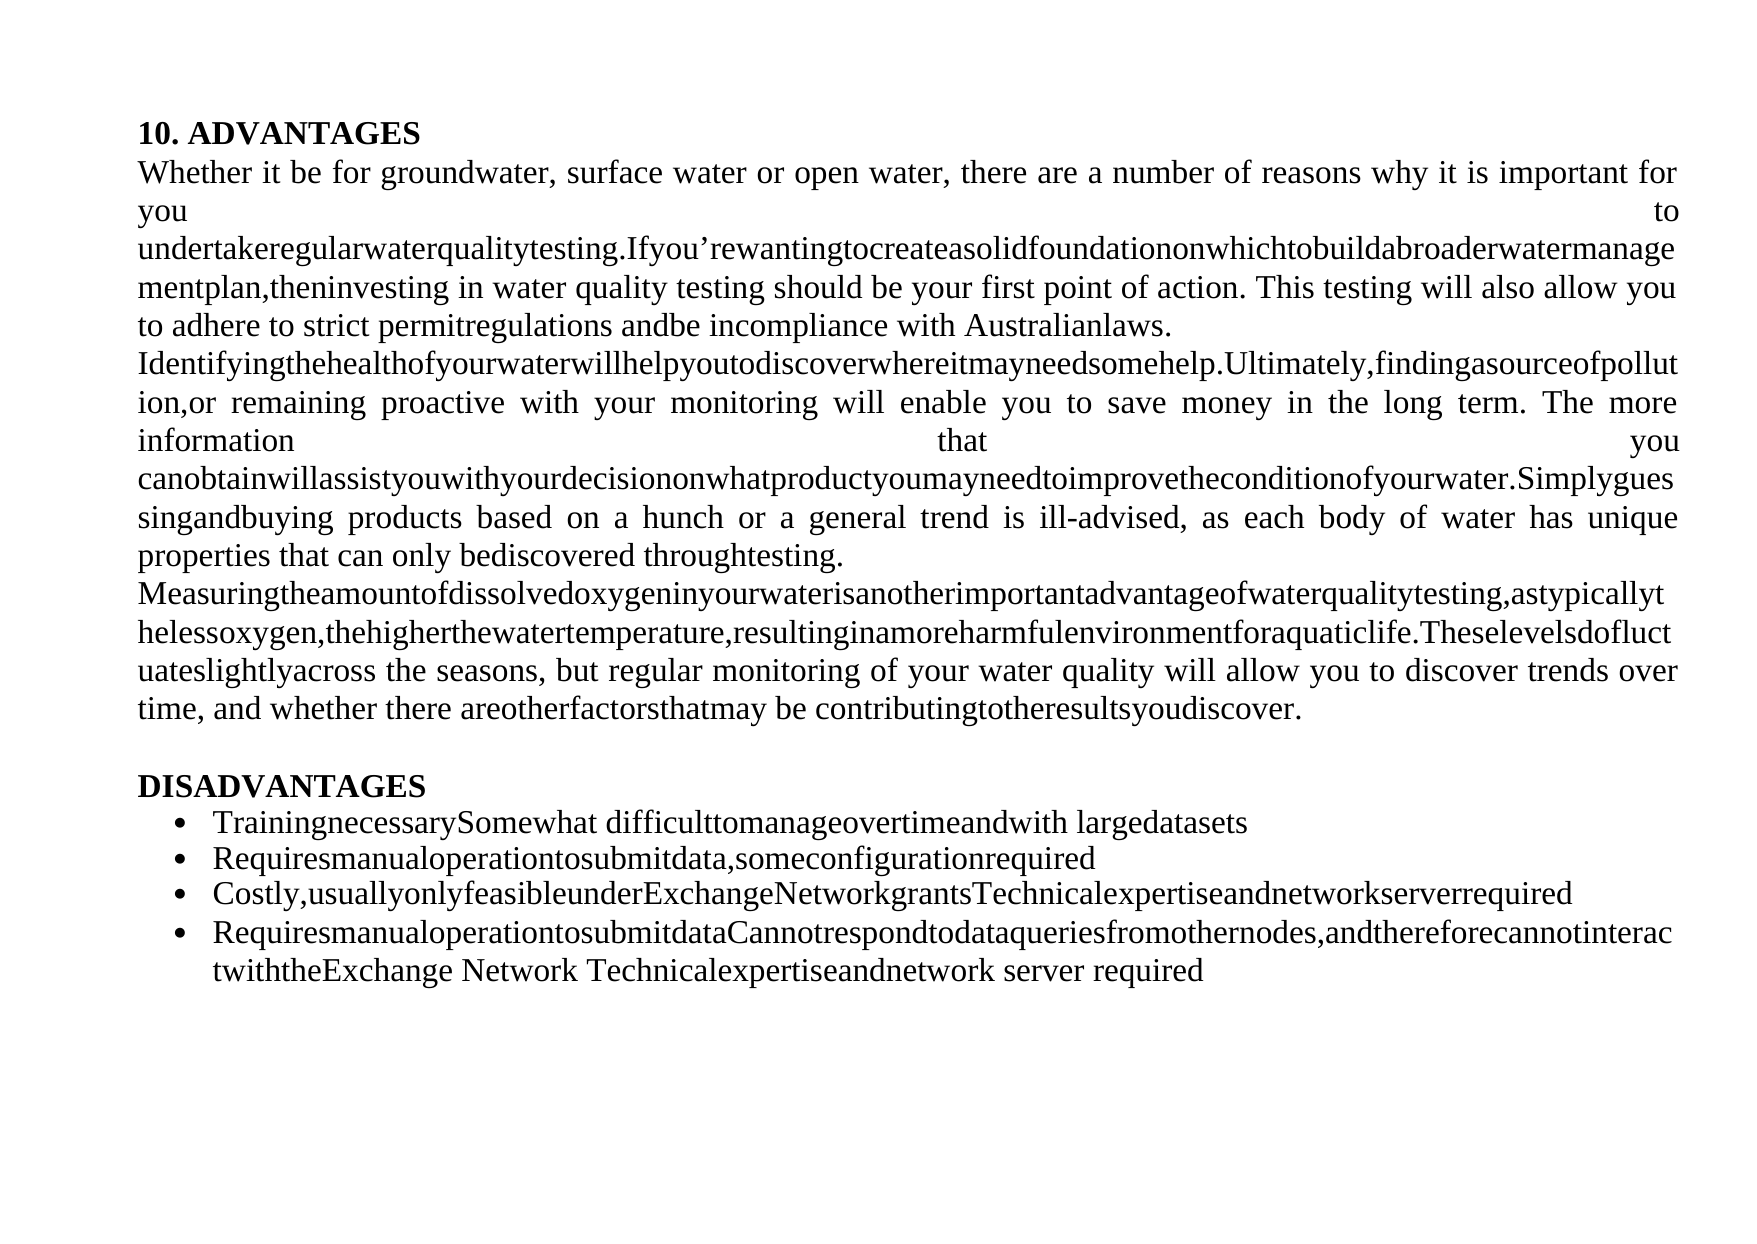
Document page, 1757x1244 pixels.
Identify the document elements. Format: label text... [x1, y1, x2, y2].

text Measuringtheamountofdissolvedoxygeninyourwaterisanotherimportantadvantageofwaterqualitytesting,astypicallythelessoxygen,thehigherthewatertemperature,resultinginamoreharmfulenvironmentforaquaticlife.Theselevelsdofluctuateslightlyacross the seasons, but regular monitoring of your water quality will allow you to discover trends over time, and whether there areotherfactorsthatmay be contributingtotheresultsyoudiscover. [137, 574, 1680, 727]
text Whether it be for groundwater, surface water or open water, there are a number of reasons why it is important for you to undertakeregularwaterqualitytesting.Ifyou’rewantingtocreateasolidfoundationonwhichtobuildabroaderwatermanagementplan,theninvesting in water quality testing should be your first point of action. This testing will also allow you to adhere to strict permitregulations andbe incompliance with Australianlaws. [137, 152, 1679, 344]
list TrainingnecessarySomewhat difficulttomanageovertimeandwith largedatasets [175, 805, 1692, 841]
list Costly,usuallyonlyfeasibleunderExchangeNetworkgrantsTechnicalexpertiseandnetworkserverrequired [175, 876, 1692, 912]
list RequiresmanualoperationtosubmitdataCannotrespondtodataqueriesfromothernodes,andthereforecannotinteractwiththeExchange Network Technicalexpertiseandnetwork server required [175, 912, 1678, 988]
text Identifyingthehealthofyourwaterwillhelpyoutodiscoverwhereitmayneedsomehelp.Ultimately,findingasourceofpollution,or remaining proactive with your monitoring will enable you to save money in the long term. The more information that you canobtainwillassistyouwithyourdecisiononwhatproductyoumayneedtoimprovetheconditionofyourwater.Simplyguessingandbuying products based on a hunch or a general trend is ill-advised, as each body of water has unique properties that can only bediscovered throughtesting. [137, 344, 1680, 574]
subtitle ADVANTAGES [137, 113, 1692, 152]
list Requiresmanualoperationtosubmitdata,someconfigurationrequired [175, 841, 1692, 876]
subtitle DISADVANTAGES [137, 766, 1692, 805]
